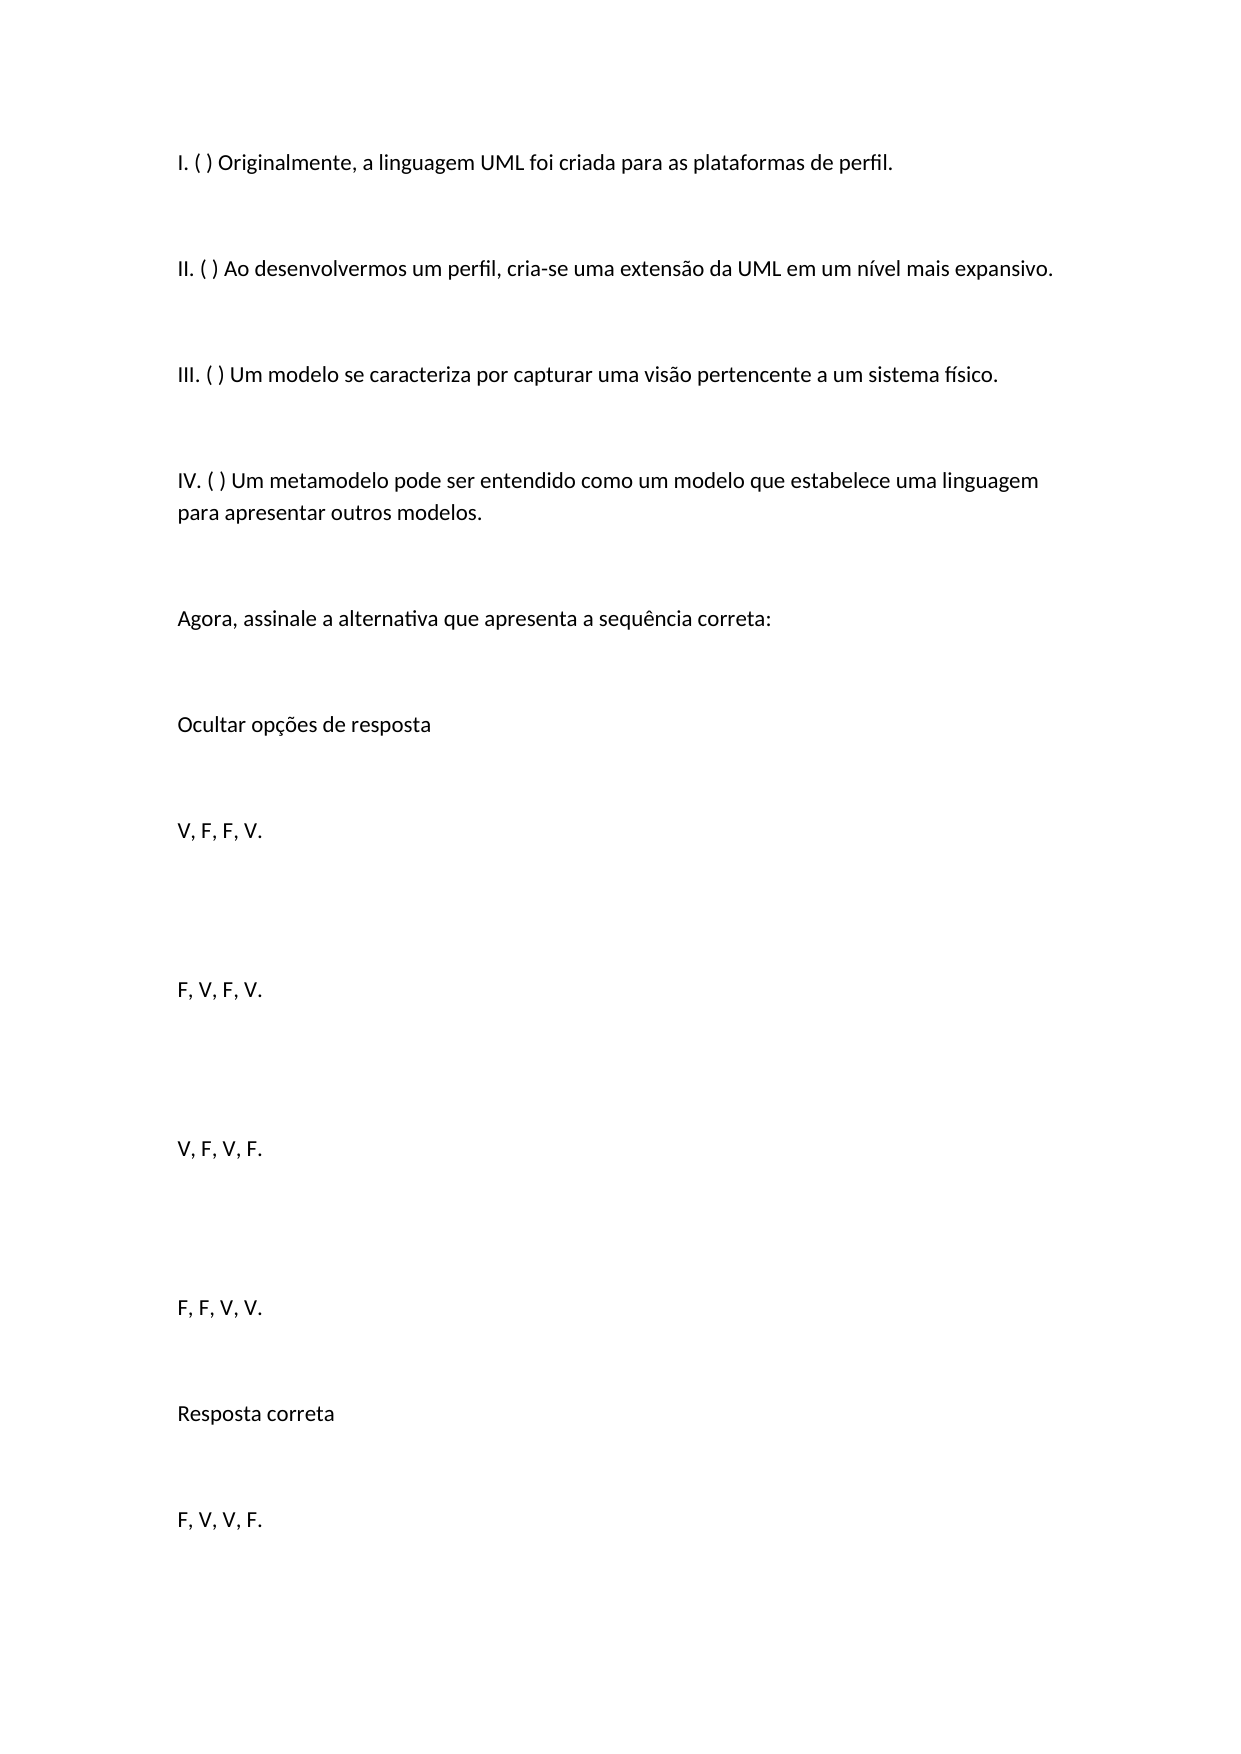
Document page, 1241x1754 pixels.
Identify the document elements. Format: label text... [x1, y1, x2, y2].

text II. ( ) Ao desenvolvermos um perfil, cria-se uma extensão da UML em um nível mais expansivo. [177, 254, 1063, 282]
text I. ( ) Originalmente, a linguagem UML foi criada para as plataformas de perfil. [177, 148, 1063, 176]
text Ocultar opções de resposta [177, 710, 1063, 738]
text V, F, V, F. [177, 1134, 1063, 1162]
text F, V, V, F. [177, 1505, 1063, 1533]
text F, V, F, V. [177, 975, 1063, 1003]
text Resposta correta [177, 1399, 1063, 1427]
text III. ( ) Um modelo se caracteriza por capturar uma visão pertencente a um sistema físico. [177, 360, 1063, 388]
text Agora, assinale a alternativa que apresenta a sequência correta: [177, 604, 1063, 632]
text V, F, F, V. [177, 816, 1063, 844]
text IV. ( ) Um metamodelo pode ser entendido como um modelo que estabelece uma linguagem para apresentar outros modelos. [177, 466, 1063, 526]
text F, F, V, V. [177, 1293, 1063, 1321]
